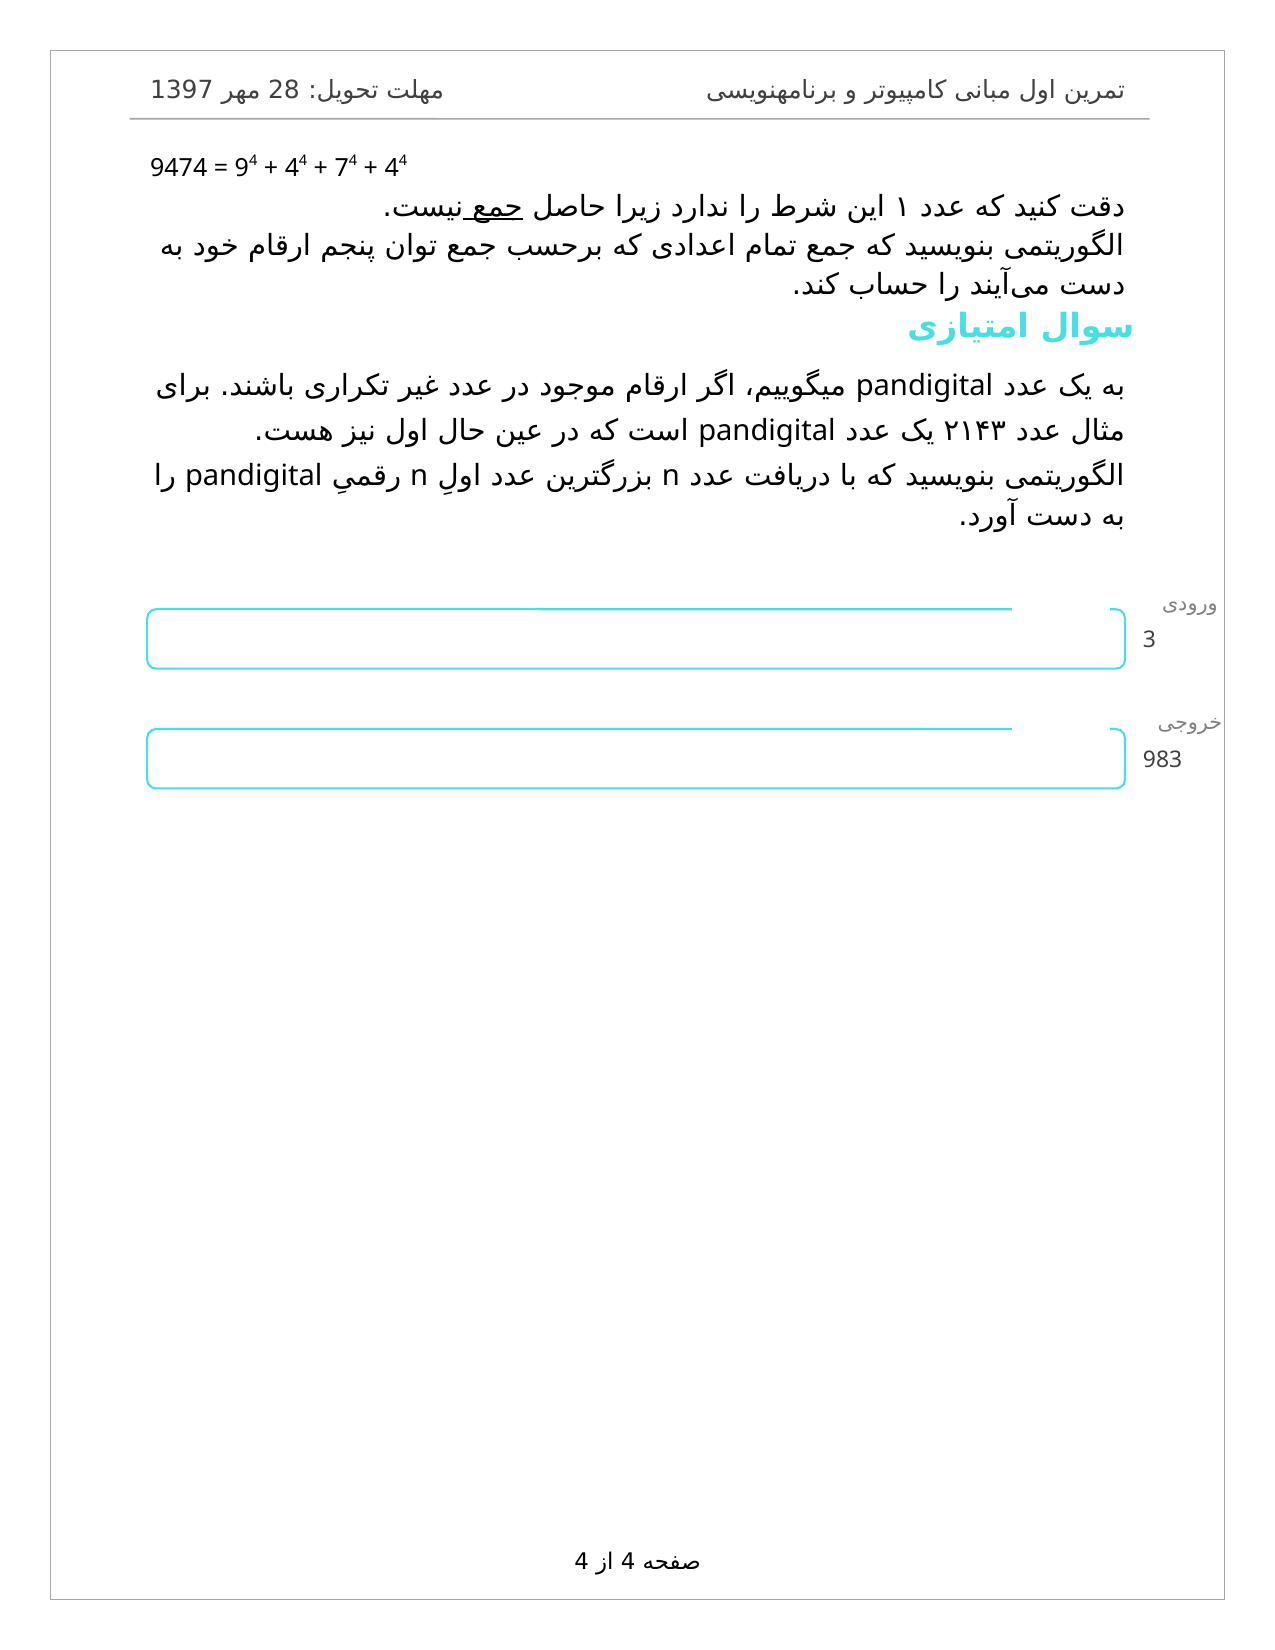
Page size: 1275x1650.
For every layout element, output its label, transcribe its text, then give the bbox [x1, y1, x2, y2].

text به یک عدد pandigital میگوییم، اگر ارقام موجود در عدد غیر تکراری باشند. برای مثال عدد ۲۱۴۳ یک عدد pandigital است که در عین حال اول نیز هست. الگوریتمی بنویسید که با دریافت عدد n بزرگترین عدد اولِ n رقمیِ pandigital را به دست آورد. [150, 364, 1125, 533]
text دقت کنید که عدد ۱ این شرط را ندارد زیرا حاصل جمع نیست. [150, 189, 1125, 223]
text 9474 = 94 + 44 + 74 + 44 [150, 150, 1125, 184]
text الگوریتمی بنویسید که جمع تمام اعدادی که برحسب جمع توان پنجم ارقام خود به دست می‌آیند را حساب کند. [150, 228, 1125, 301]
title سوال امتیازی [141, 306, 1134, 345]
